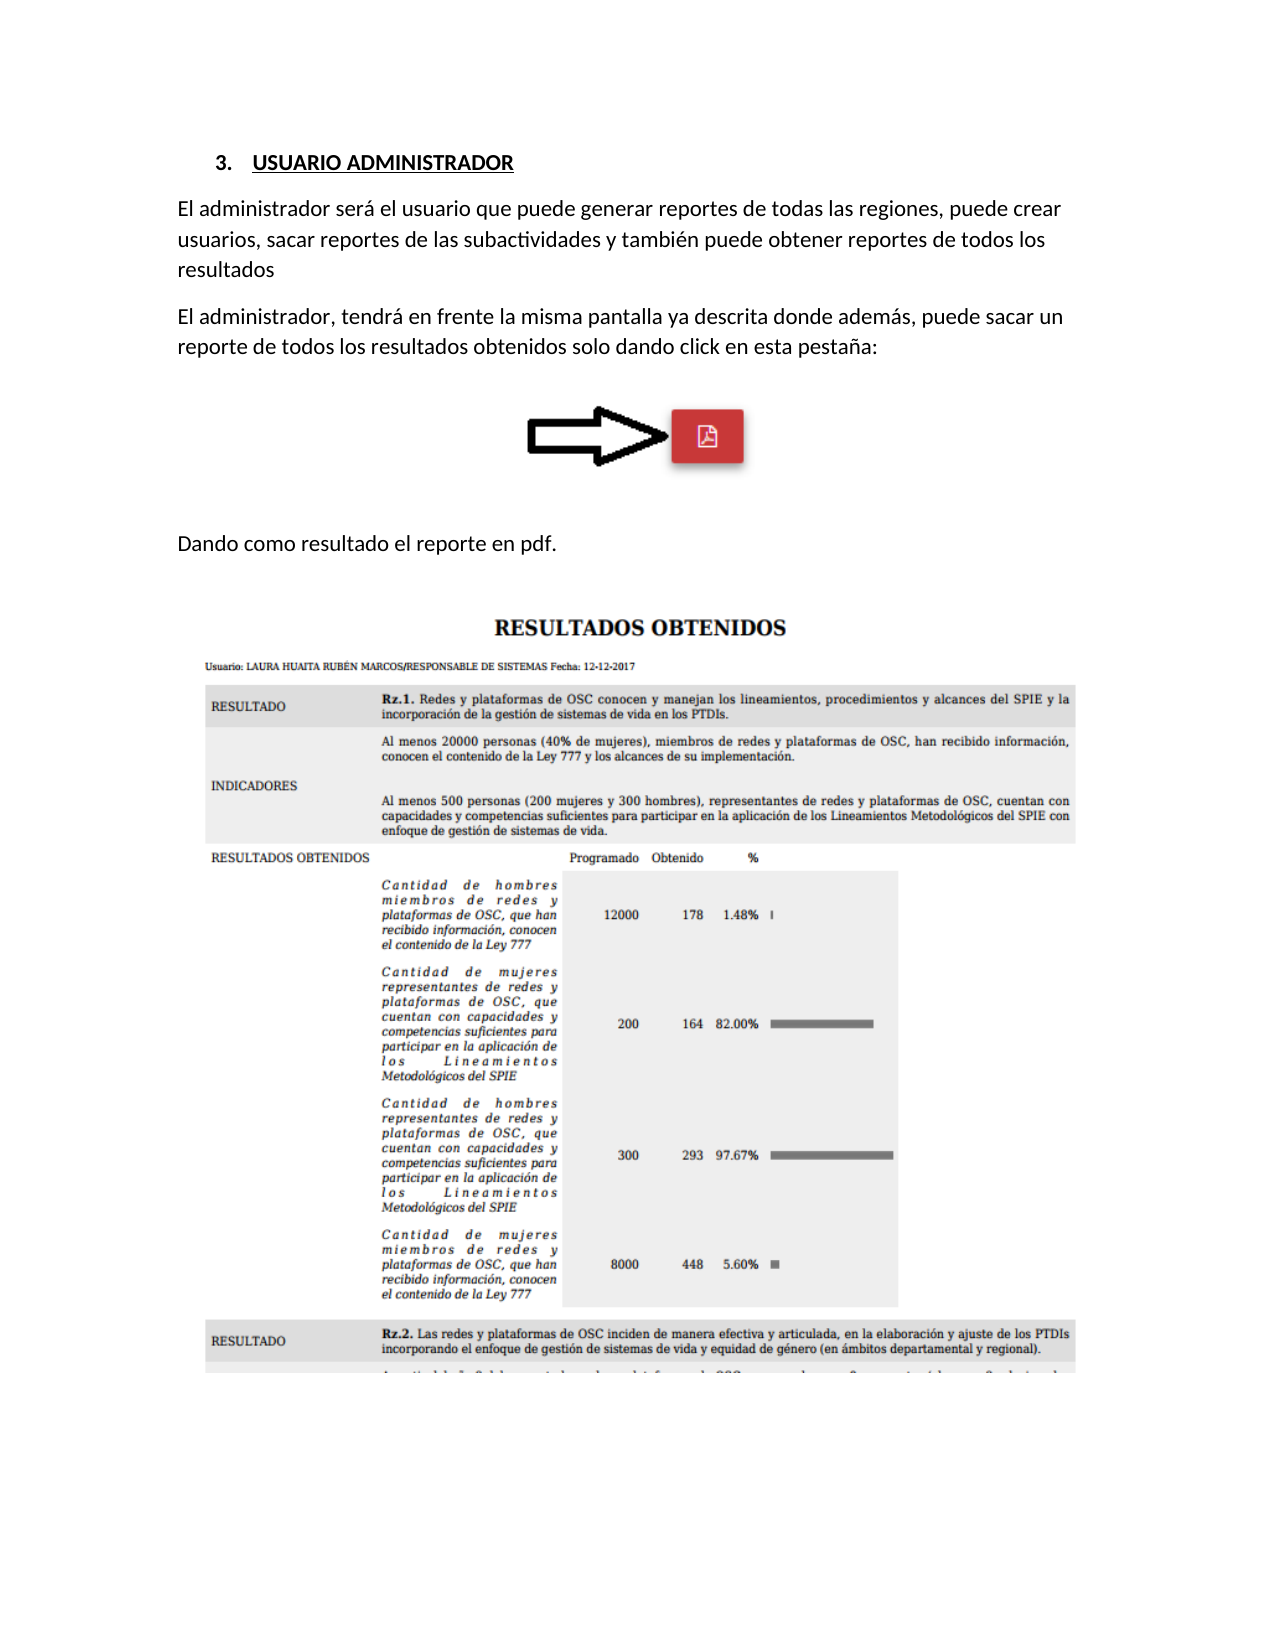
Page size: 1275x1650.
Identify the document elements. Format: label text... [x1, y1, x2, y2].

text El administrador será el usuario que puede generar reportes de todas las regiones, puede crear usuarios, sacar reportes de las subactividades y también puede obtener reportes de todos los resultados [177, 194, 1098, 283]
picture [177, 576, 1098, 1373]
text El administrador, tendrá en frente la misma pantalla ya descrita donde además, puede sacar un reporte de todos los resultados obtenidos solo dando click en esta pestaña: [177, 302, 1098, 360]
text Dando como resultado el reporte en pdf. [177, 529, 1098, 557]
list USUARIO ADMINISTRADOR [215, 148, 1098, 176]
picture [506, 378, 769, 511]
